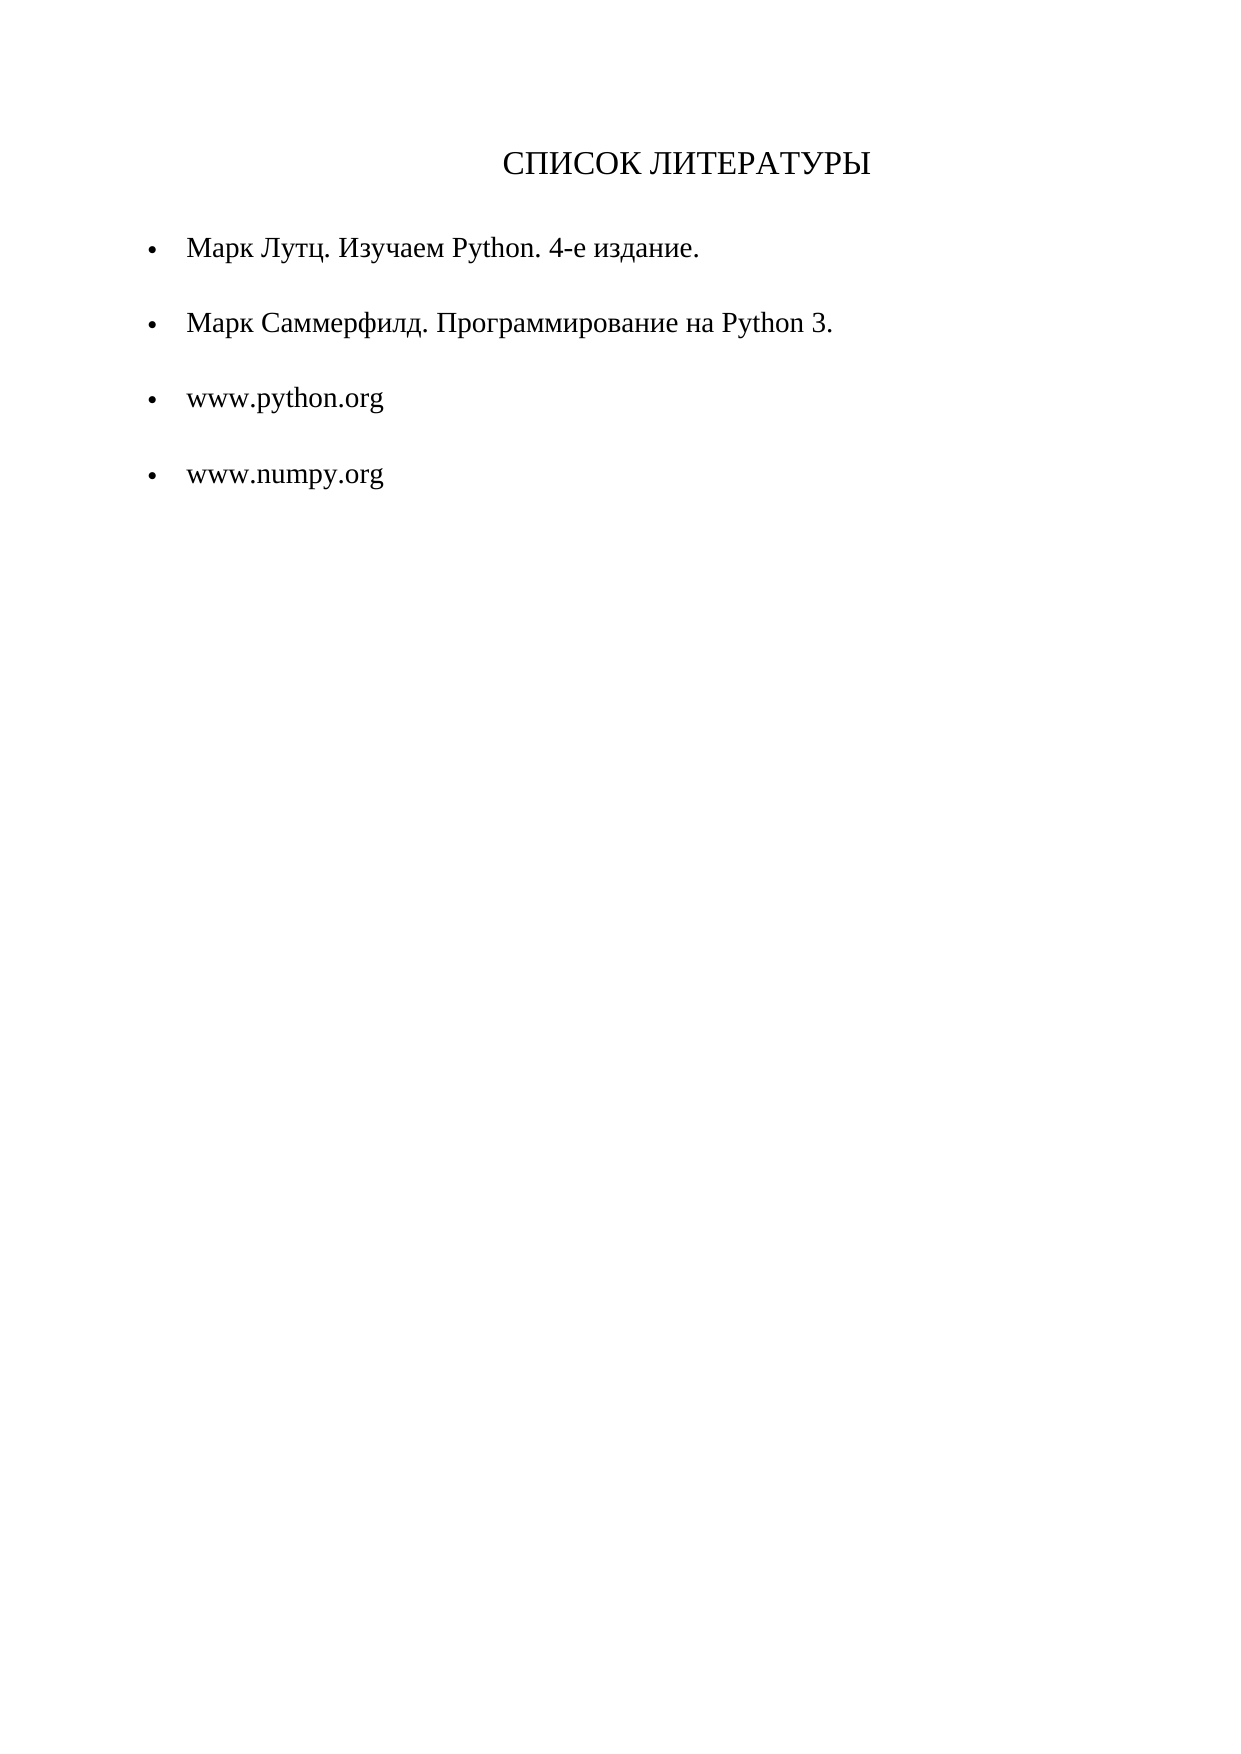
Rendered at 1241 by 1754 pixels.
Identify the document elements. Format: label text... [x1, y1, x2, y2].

subtitle СПИСОК ЛИТЕРАТУРЫ [222, 143, 1152, 181]
list Марк Саммерфилд. Программирование на Python 3. [148, 305, 1152, 339]
list www.numpy.org [148, 456, 1152, 489]
list www.python.org [148, 380, 1152, 414]
list Марк Лутц. Изучаем Python. 4-е издание. [148, 230, 1152, 263]
